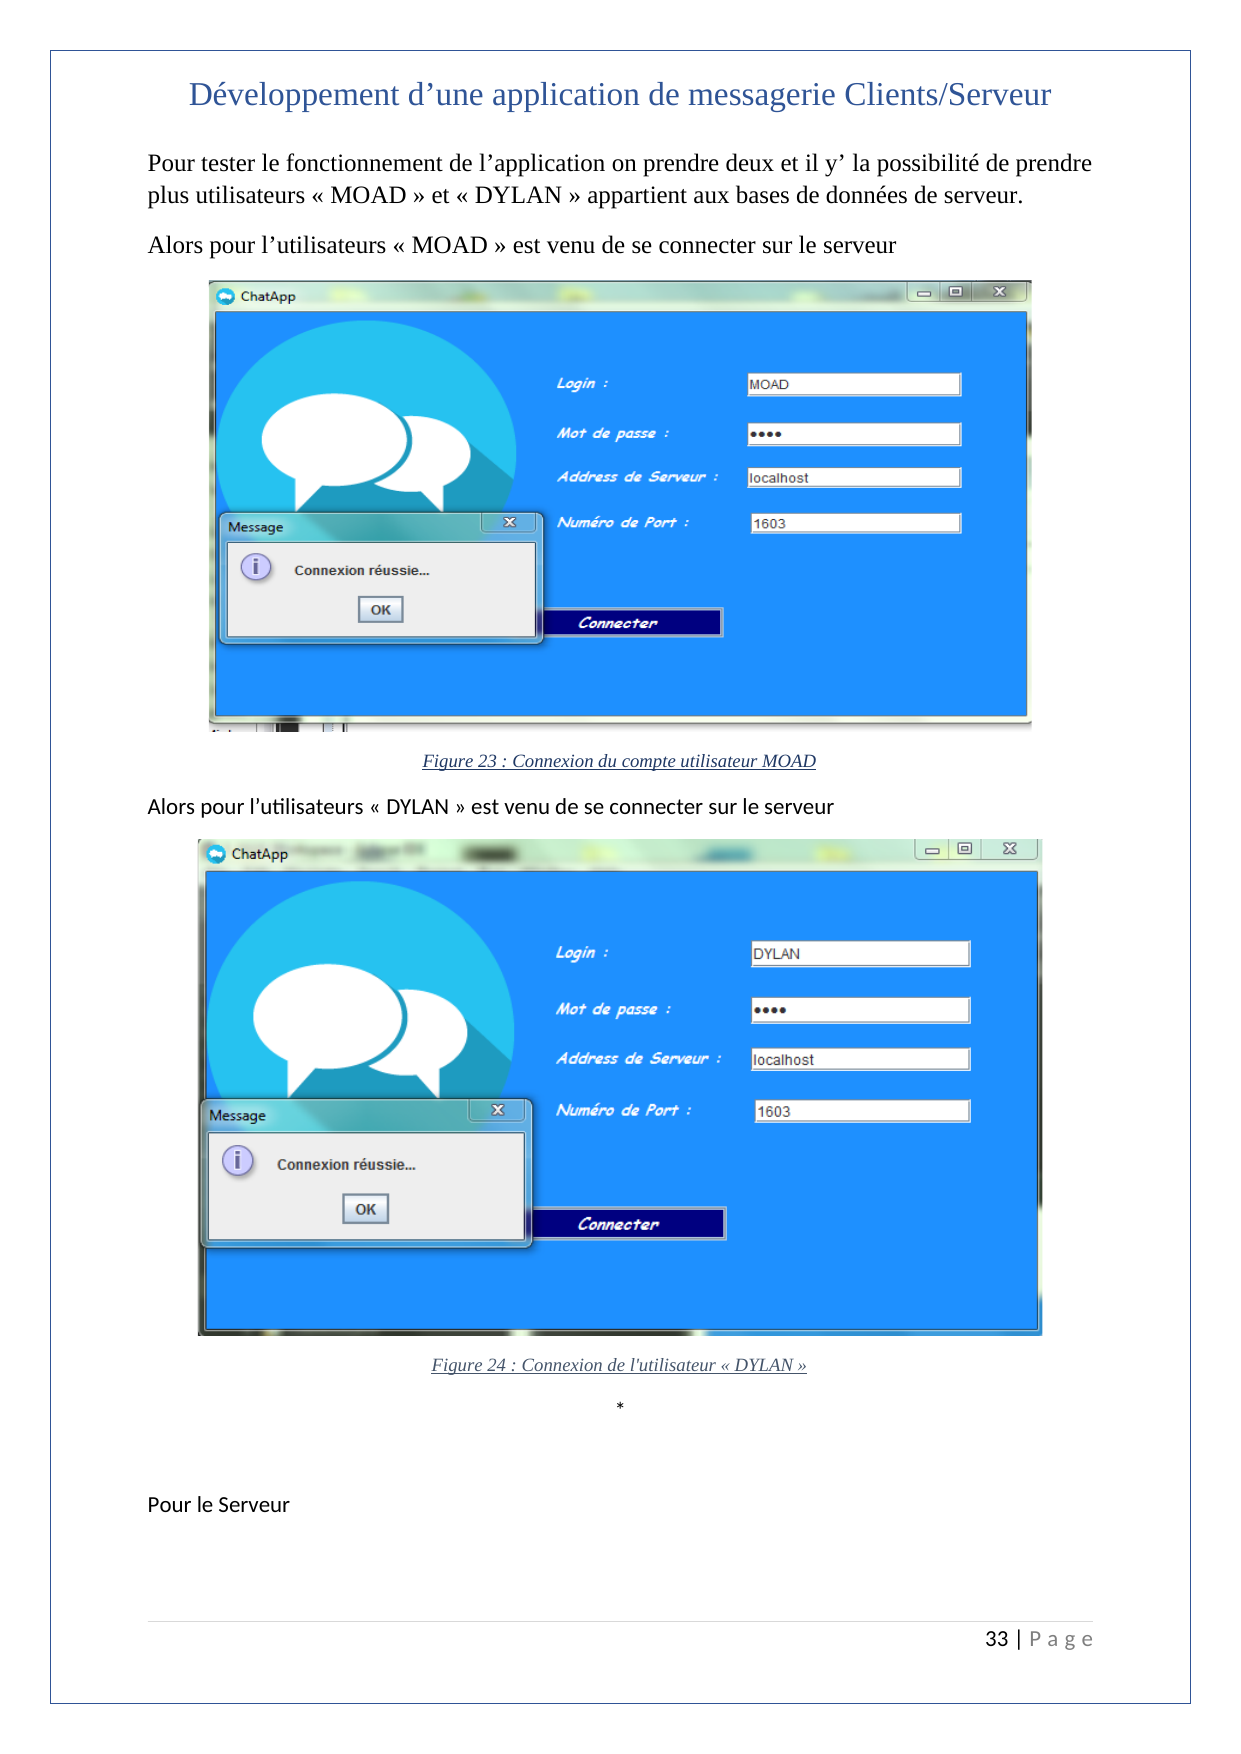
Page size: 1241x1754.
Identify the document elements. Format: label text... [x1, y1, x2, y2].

text Figure 24 : Connexion de l'utilisateur « DYLAN » [147, 1354, 1093, 1376]
text Pour le Serveur [147, 1490, 1093, 1518]
text Figure 23 : Connexion du compte utilisateur MOAD [147, 750, 1093, 772]
text Alors pour l’utilisateurs « MOAD » est venu de se connecter sur le serveur [147, 230, 1093, 259]
picture [197, 839, 1043, 1336]
text Pour tester le fonctionnement de l’application on prendre deux et il y’ la possibilité de prendre plus utilisateurs « MOAD » et « DYLAN » appartient aux bases de données de serveur. [147, 148, 1093, 209]
text Alors pour l’utilisateurs « DYLAN » est venu de se connecter sur le serveur [147, 792, 1093, 821]
picture [208, 280, 1032, 732]
text * [147, 1397, 1093, 1424]
